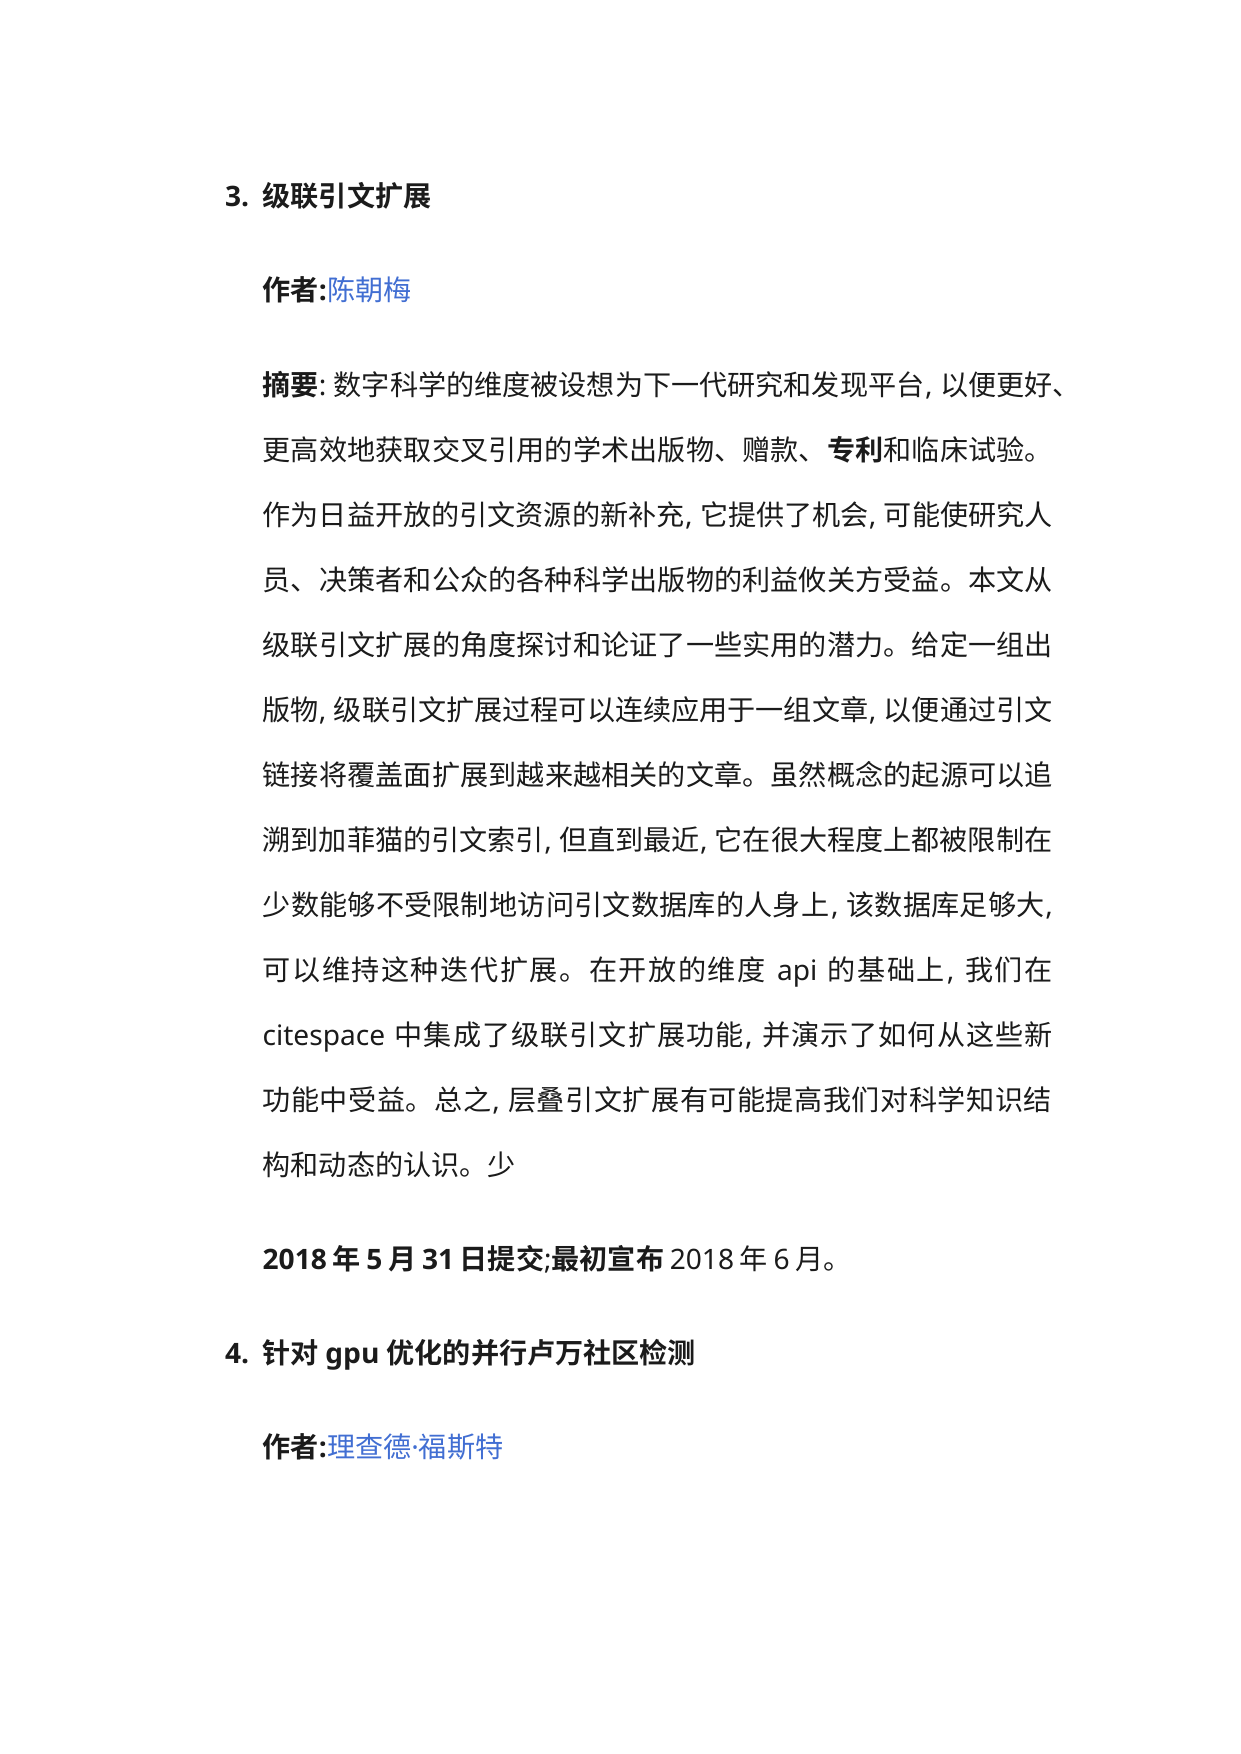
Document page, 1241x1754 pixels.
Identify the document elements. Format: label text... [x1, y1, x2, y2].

text 作者:理查德·福斯特 [262, 1413, 1053, 1478]
text 作者:陈朝梅 [262, 256, 1053, 321]
list 级联引文扩展 [225, 162, 1053, 227]
text 2018年5月31日提交;最初宣布2018年6月。 [262, 1224, 1053, 1289]
list 针对 gpu 优化的并行卢万社区检测 [225, 1319, 1053, 1384]
text 摘要: 数字科学的维度被设想为下一代研究和发现平台, 以便更好、更高效地获取交叉引用的学术出版物、赠款、专利和临床试验。作为日益开放的引文资源的新补充, 它提供了机会, 可能使研究人员、决策者和公众的各种科学出版物的利益攸关方受益。本文从级联引文扩展的角度探讨和论证了一些实用的潜力。给定一组出版物, 级联引文扩展过程可以连续应用于一组文章, 以便通过引文链接将覆盖面扩展到越来越相关的文章。虽然概念的起源可以追溯到加菲猫的引文索引, 但直到最近, 它在很大程度上都被限制在少数能够不受限制地访问引文数据库的人身上, 该数据库足够大, 可以维持这种迭代扩展。在开放的维度 api 的基础上, 我们在 citespace 中集成了级联引文扩展功能, 并演示了如何从这些新功能中受益。总之, 层叠引文扩展有可能提高我们对科学知识结构和动态的认识。少 [262, 350, 1053, 1195]
